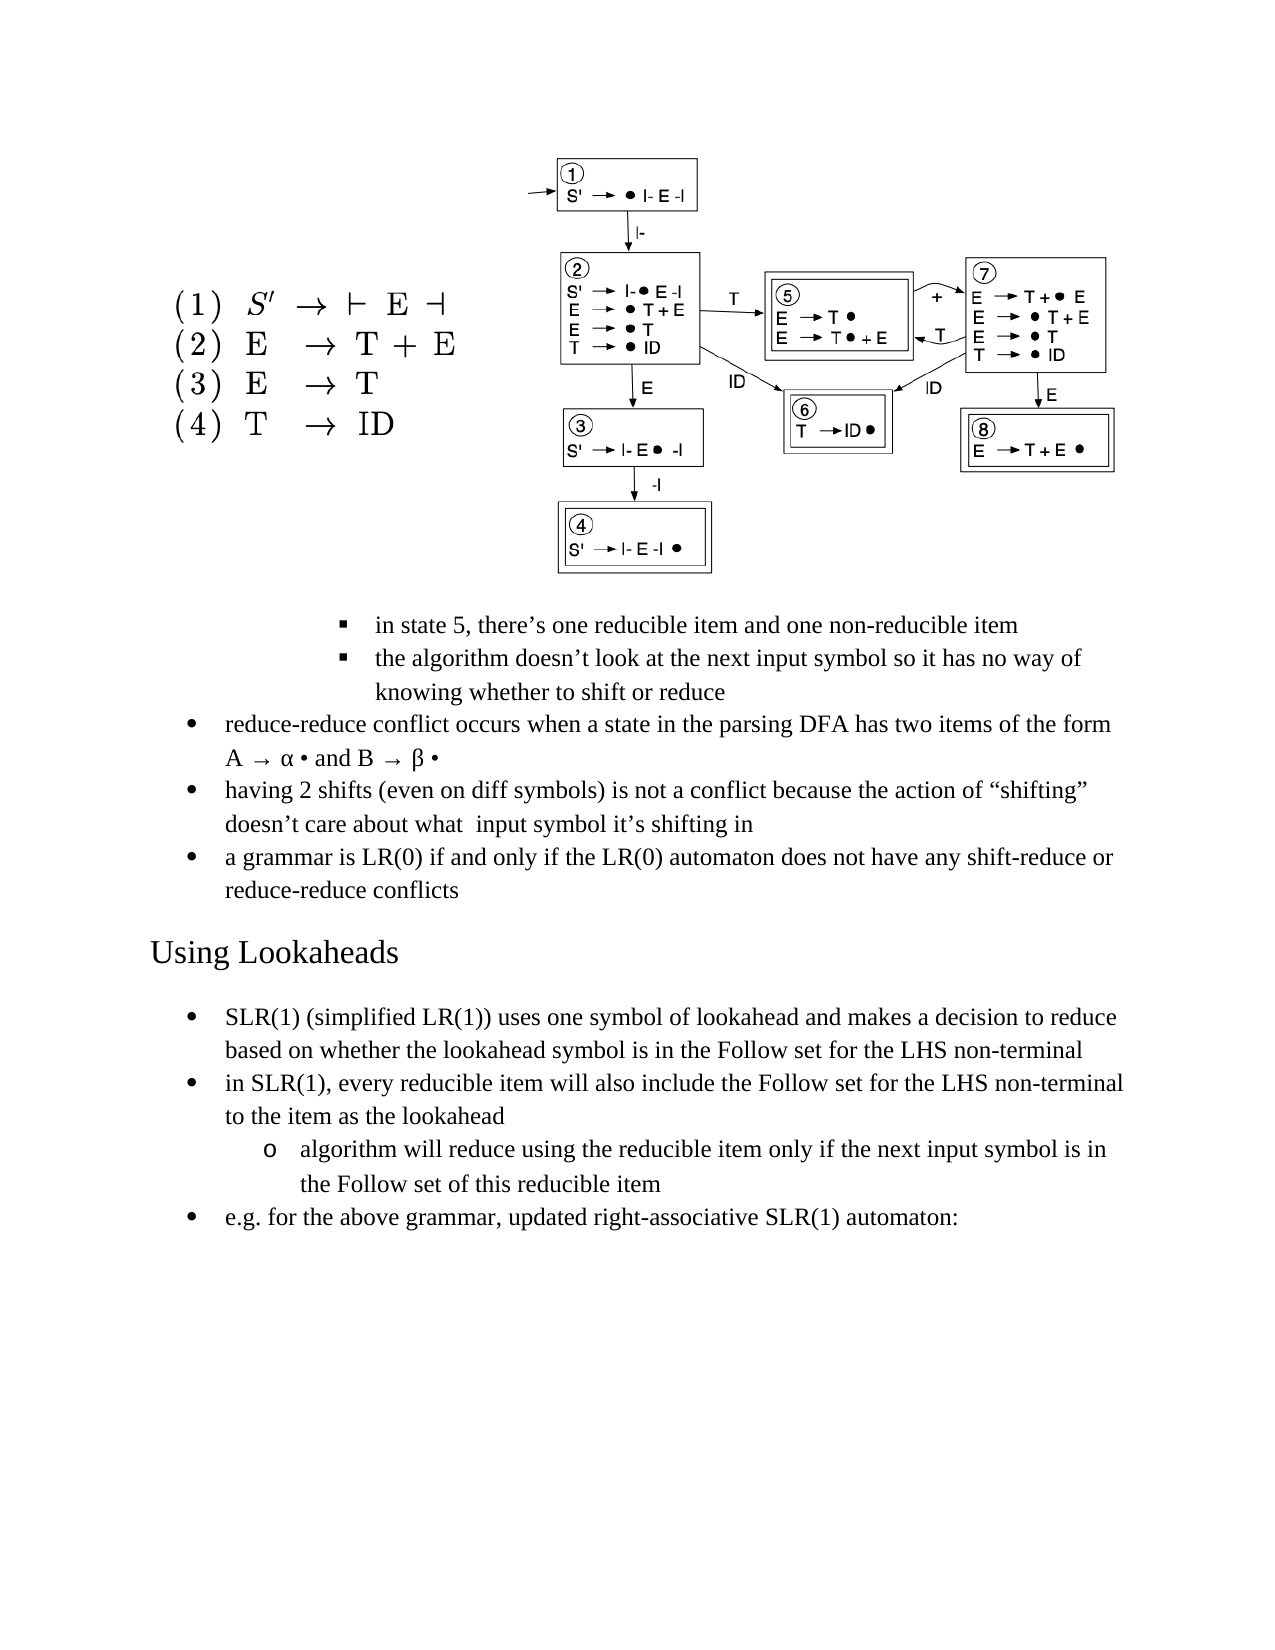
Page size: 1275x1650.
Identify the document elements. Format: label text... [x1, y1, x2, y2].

list algorithm will reduce using the reducible item only if the next input symbol is in the Follow set of this reducible item [262, 1134, 1125, 1198]
list the algorithm doesn’t look at the next input symbol so it has no way of knowing whether to shift or reduce [337, 643, 1125, 705]
list having 2 shifts (even on diff symbols) is not a conflict because the action of “shifting” doesn’t care about what input symbol it’s shifting in [187, 776, 1125, 837]
list e.g. for the above grammar, updated right-associative SLR(1) automaton: [187, 1202, 1125, 1231]
list in state 5, there’s one reducible item and one non-reducible item [337, 611, 1125, 639]
picture [150, 150, 1125, 582]
list SLR(1) (simplified LR(1)) uses one symbol of lookahead and makes a decision to reduce based on whether the lookahead symbol is in the Follow set for the LHS non-terminal [187, 1002, 1125, 1063]
list reduce-reduce conflict occurs when a state in the parsing DFA has two items of the form A → α • and B → β • [187, 709, 1125, 771]
list in SLR(1), every reducible item will also include the Follow set for the LHS non-terminal to the item as the lookahead [187, 1068, 1125, 1129]
text Using Lookaheads [150, 933, 1125, 971]
list a grammar is LR(0) if and only if the LR(0) automaton does not have any shift-reduce or reduce-reduce conflicts [187, 842, 1125, 903]
